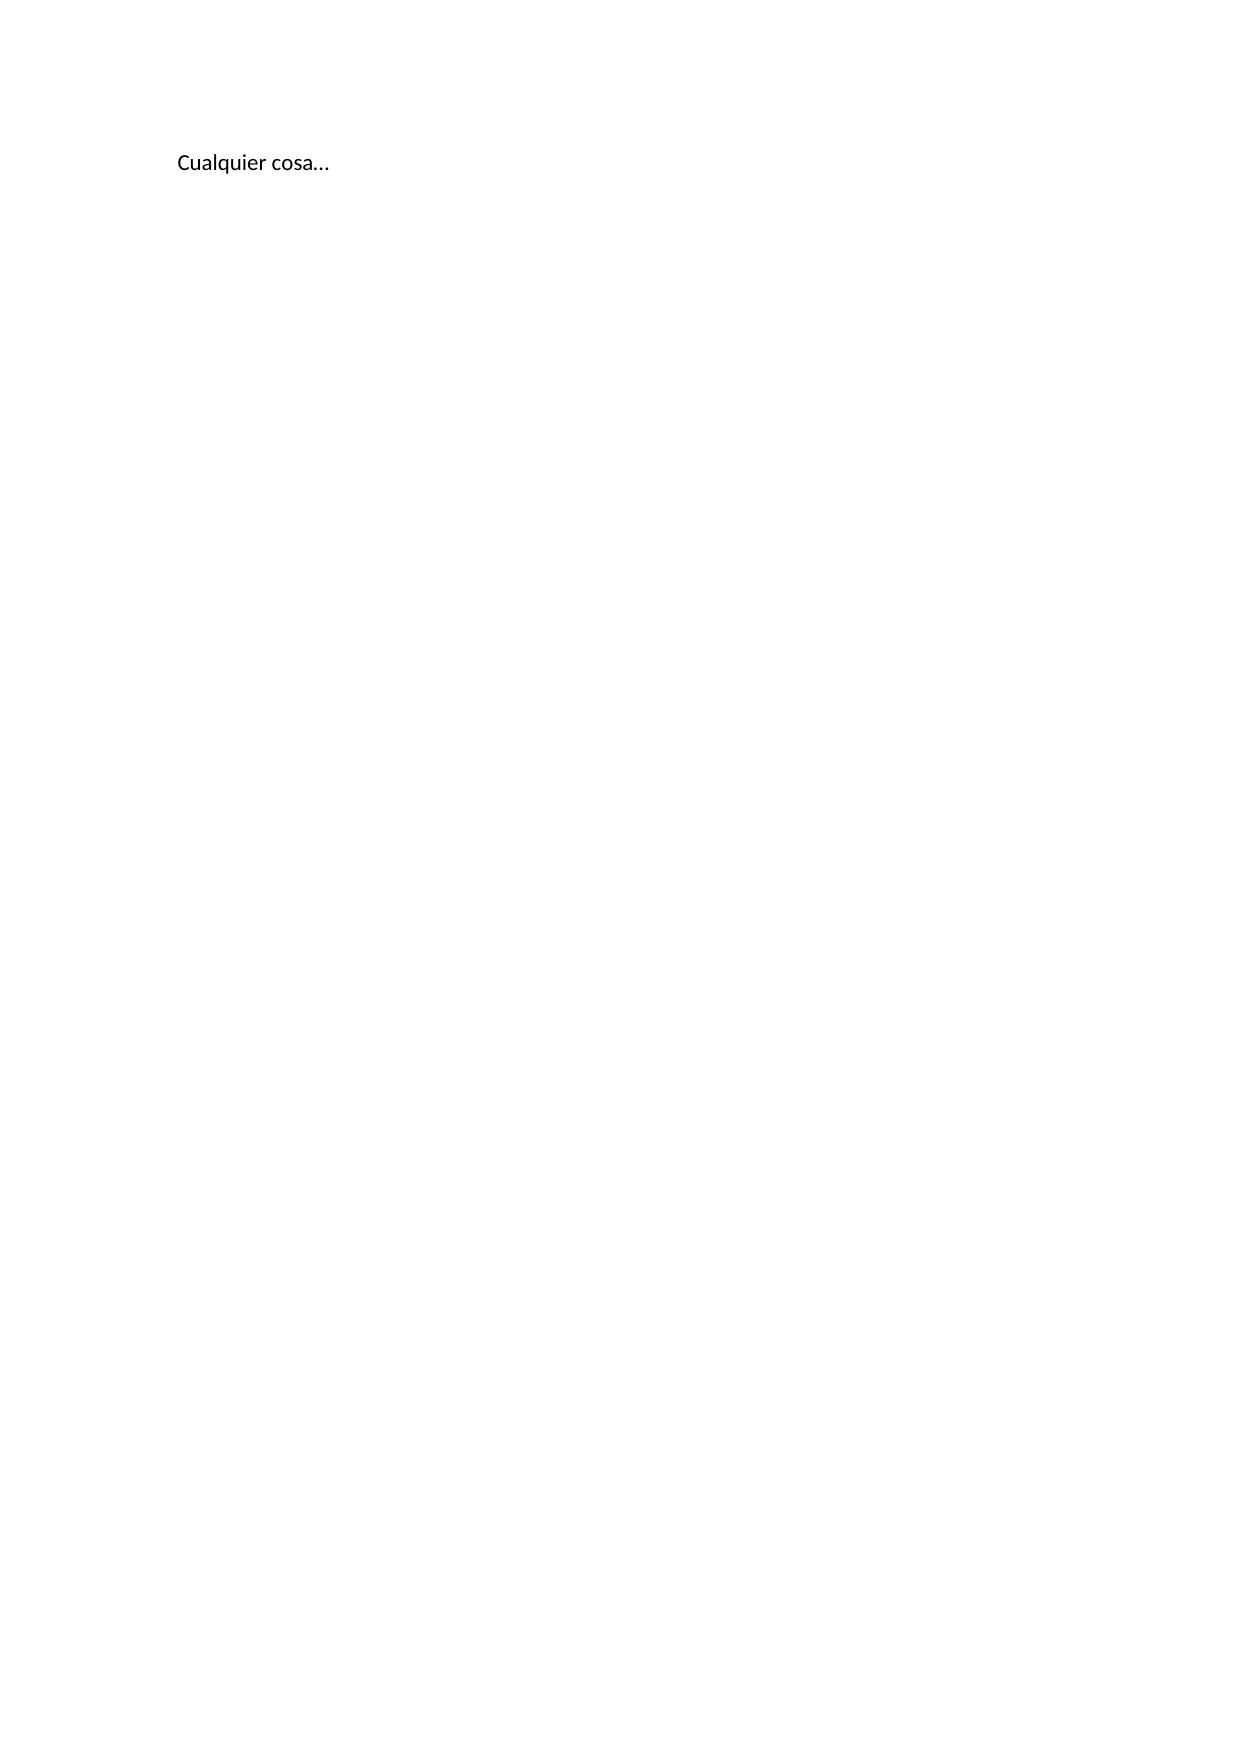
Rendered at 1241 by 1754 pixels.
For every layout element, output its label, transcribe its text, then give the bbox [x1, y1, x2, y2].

text Cualquier cosa… [177, 148, 1063, 176]
